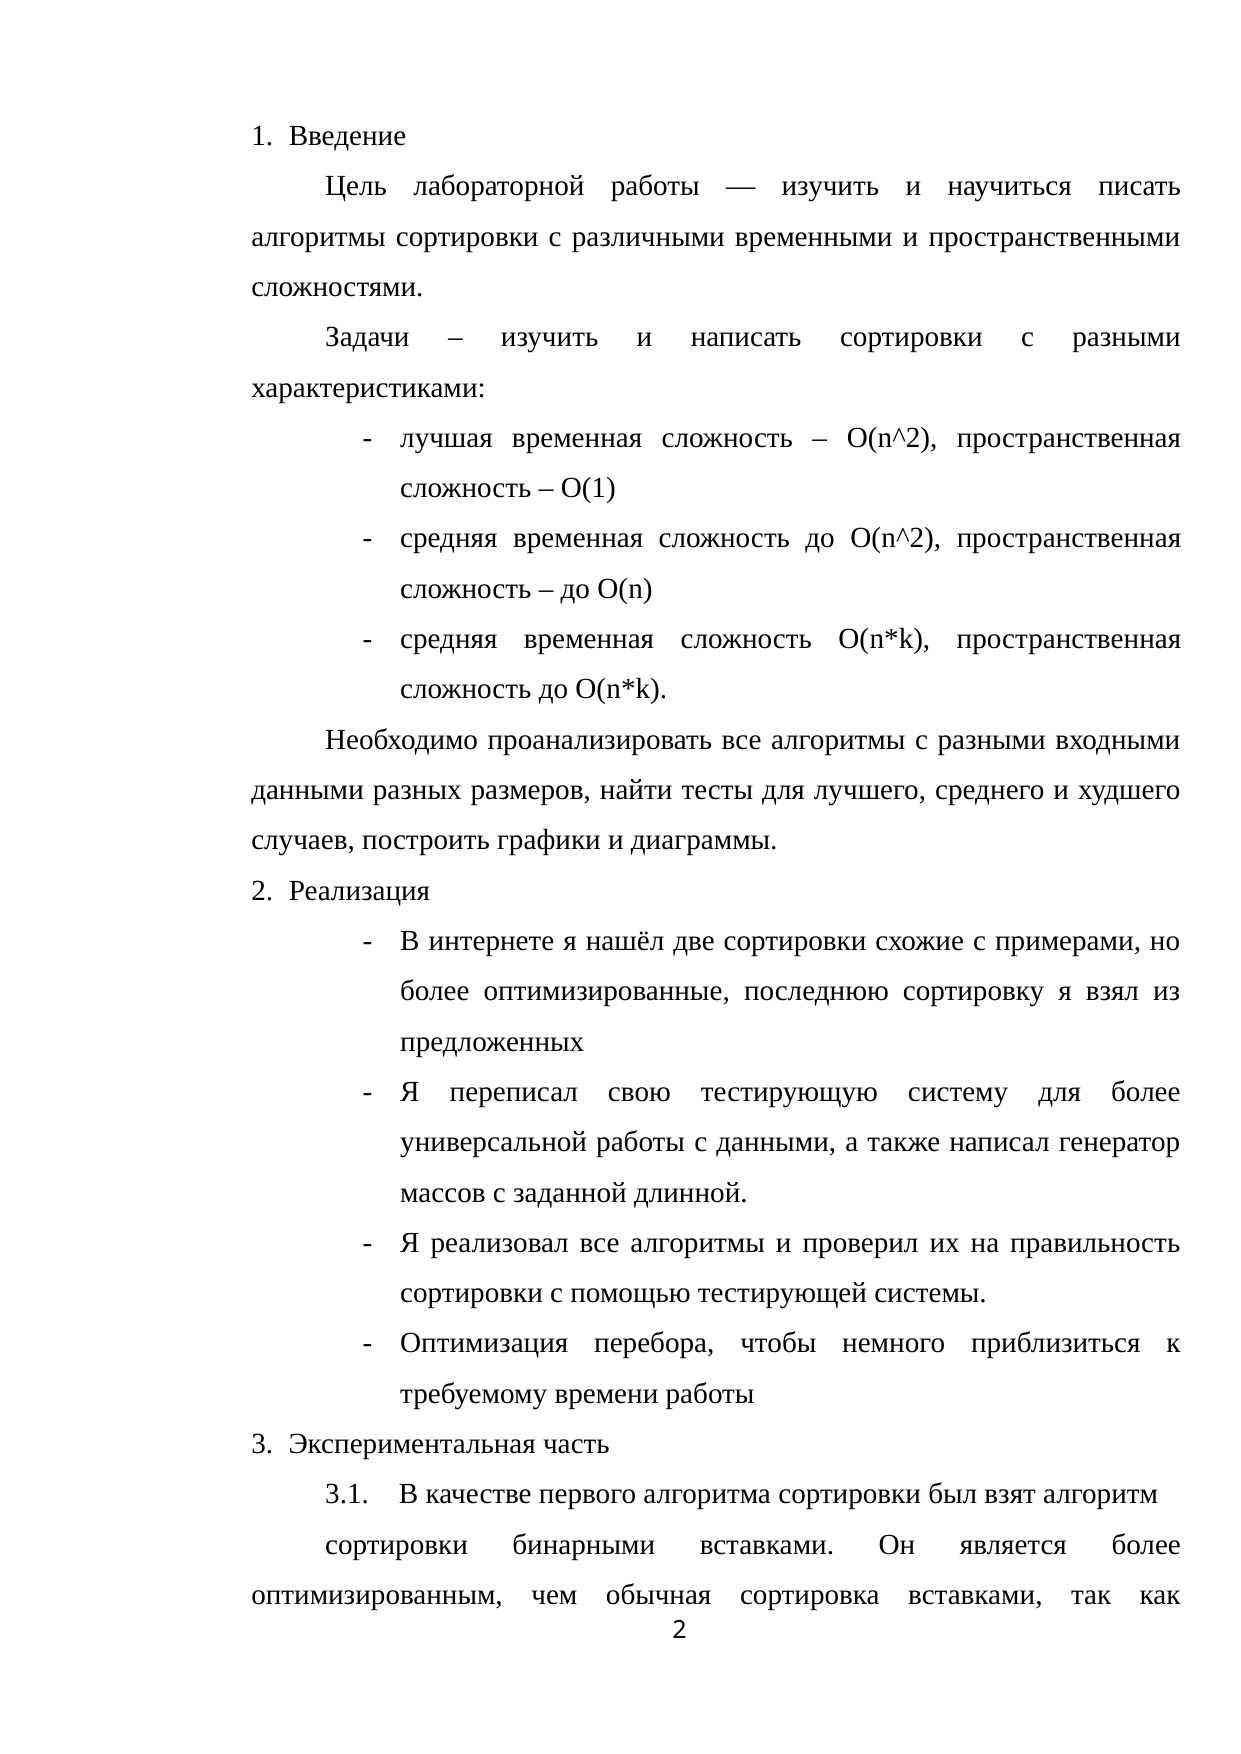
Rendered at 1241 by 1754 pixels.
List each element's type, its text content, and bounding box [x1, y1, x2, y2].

list Оптимизация перебора, чтобы немного приблизиться к требуемому времени работы [362, 1326, 1181, 1409]
list Я реализовал все алгоритмы и проверил их на правильность сортировки с помощью тестирующей системы. [362, 1225, 1181, 1309]
list Экспериментальная часть [251, 1426, 1181, 1460]
list В качестве первого алгоритма сортировки был взят алгоритм [251, 1477, 1181, 1510]
list Введение [251, 118, 1181, 152]
text Задачи – изучить и написать сортировки с разными характеристиками: [251, 319, 1181, 403]
list средняя временная сложность O(n*k), пространственная сложность до O(n*k). [362, 621, 1181, 705]
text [251, 1527, 1181, 1611]
list Я переписал свою тестирующую систему для более универсальной работы с данными, а также написал генератор массов с заданной длинной. [362, 1074, 1181, 1208]
list Реализация [251, 873, 1181, 906]
list лучшая временная сложность – O(n^2), пространственная сложность – O(1) [362, 420, 1181, 504]
text Необходимо проанализировать все алгоритмы с разными входными данными разных размеров, найти тесты для лучшего, среднего и худшего случаев, построить графики и диаграммы. [251, 722, 1181, 856]
list В интернете я нашёл две сортировки схожие с примерами, но более оптимизированные, последнюю сортировку я взял из предложенных [362, 923, 1181, 1057]
text Цель лабораторной работы — изучить и научиться писать алгоритмы сортировки с различными временными и пространственными сложностями. [251, 168, 1181, 303]
list средняя временная сложность до O(n^2), пространственная сложность – до O(n) [362, 521, 1181, 604]
